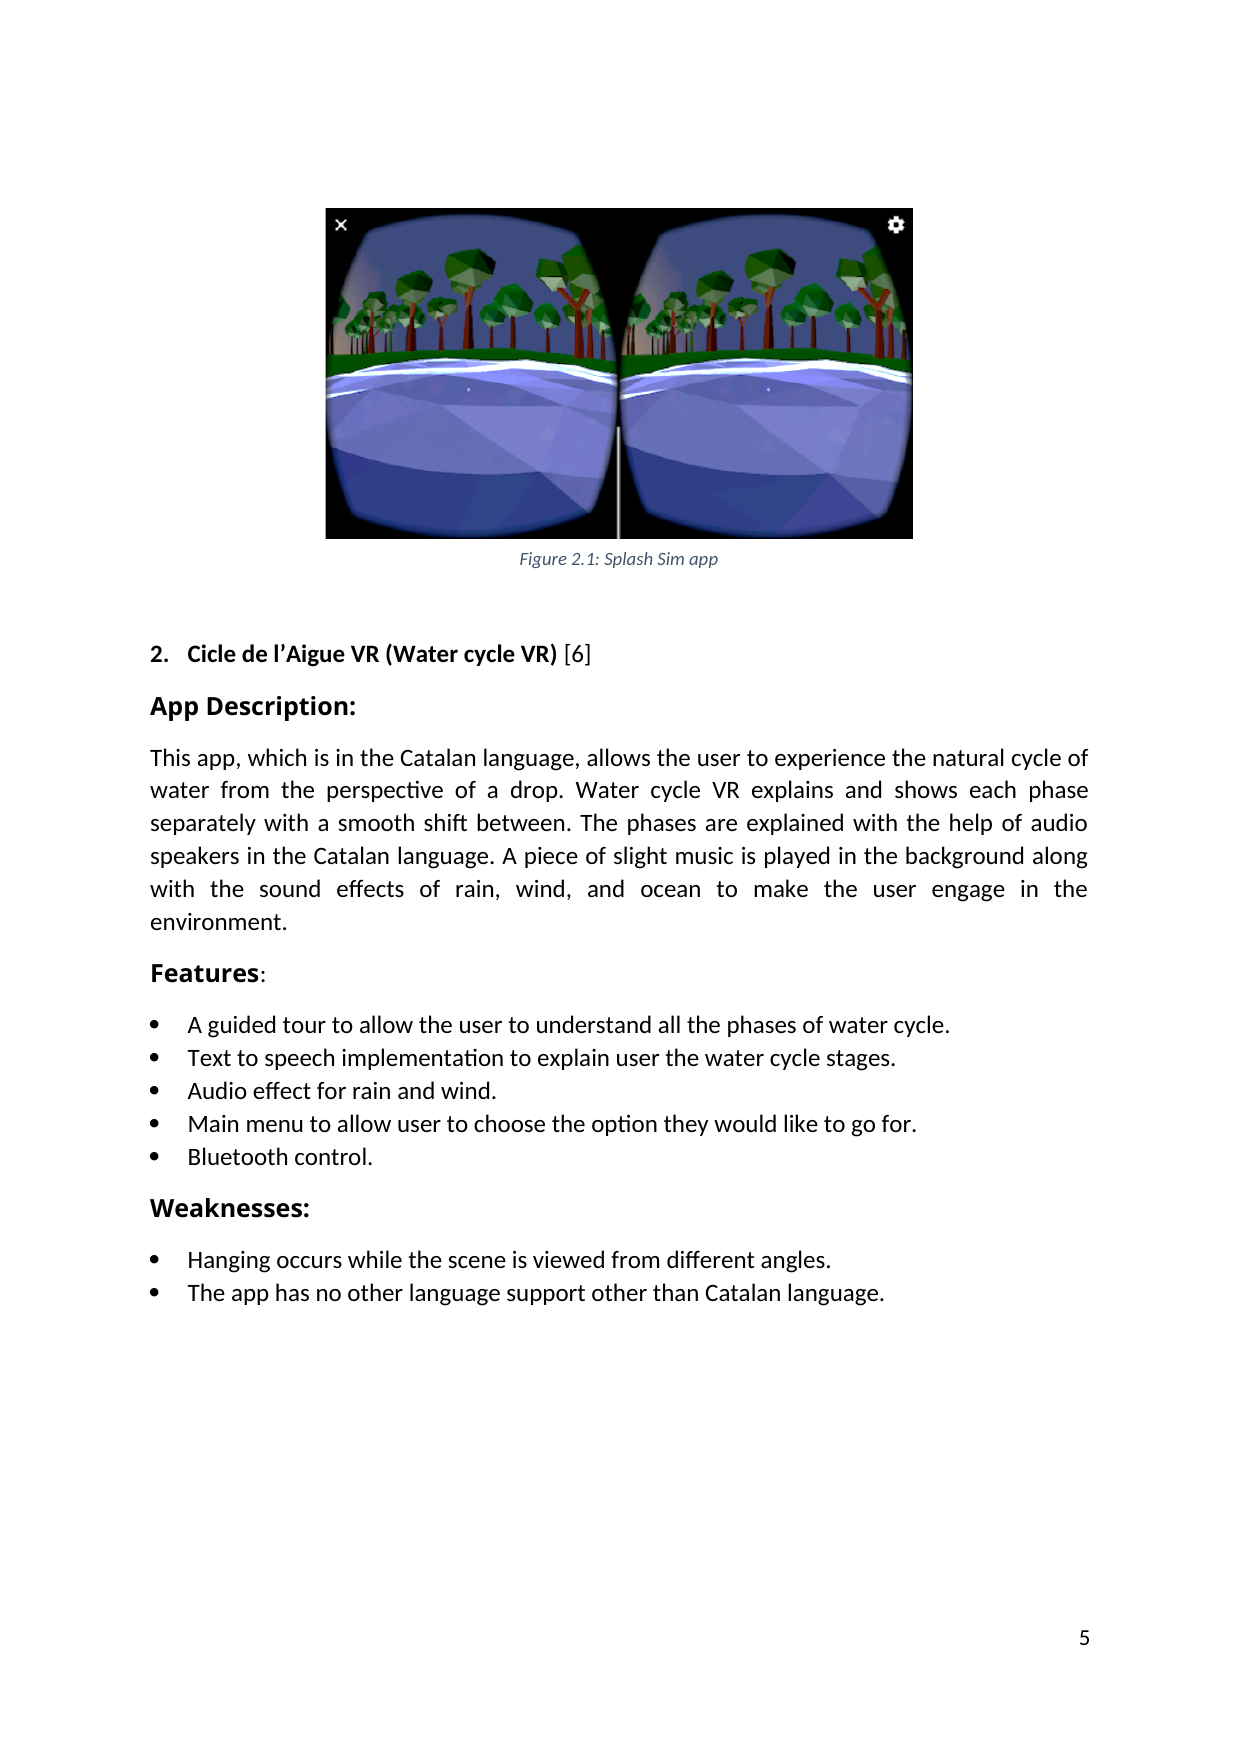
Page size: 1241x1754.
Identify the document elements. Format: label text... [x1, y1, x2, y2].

text Features: [150, 956, 1090, 990]
text This app, which is in the Catalan language, allows the user to experience the natural cycle of water from the perspective of a drop. Water cycle VR explains and shows each phase separately with a smooth shift between. The phases are explained with the help of audio speakers in the Catalan language. A piece of slight music is played in the background along with the sound effects of rain, wind, and ocean to make the user engage in the environment. [150, 742, 1090, 937]
picture [325, 201, 915, 541]
list Text to speech implementation to explain user the water cycle stages. [150, 1042, 1090, 1073]
list Bluetooth control. [150, 1141, 1090, 1171]
list Main menu to allow user to choose the option they would like to go for. [150, 1108, 1090, 1138]
list Audio effect for rain and wind. [150, 1075, 1090, 1106]
list Cicle de l’Aigue VR (Water cycle VR) [150, 639, 1090, 669]
list The app has no other language support other than Catalan language. [150, 1277, 1090, 1307]
text Weaknesses: [150, 1191, 1090, 1224]
list Hanging occurs while the scene is viewed from different angles. [150, 1244, 1090, 1274]
text App Description: [150, 688, 1090, 722]
list A guided tour to allow the user to understand all the phases of water cycle. [150, 1009, 1090, 1040]
